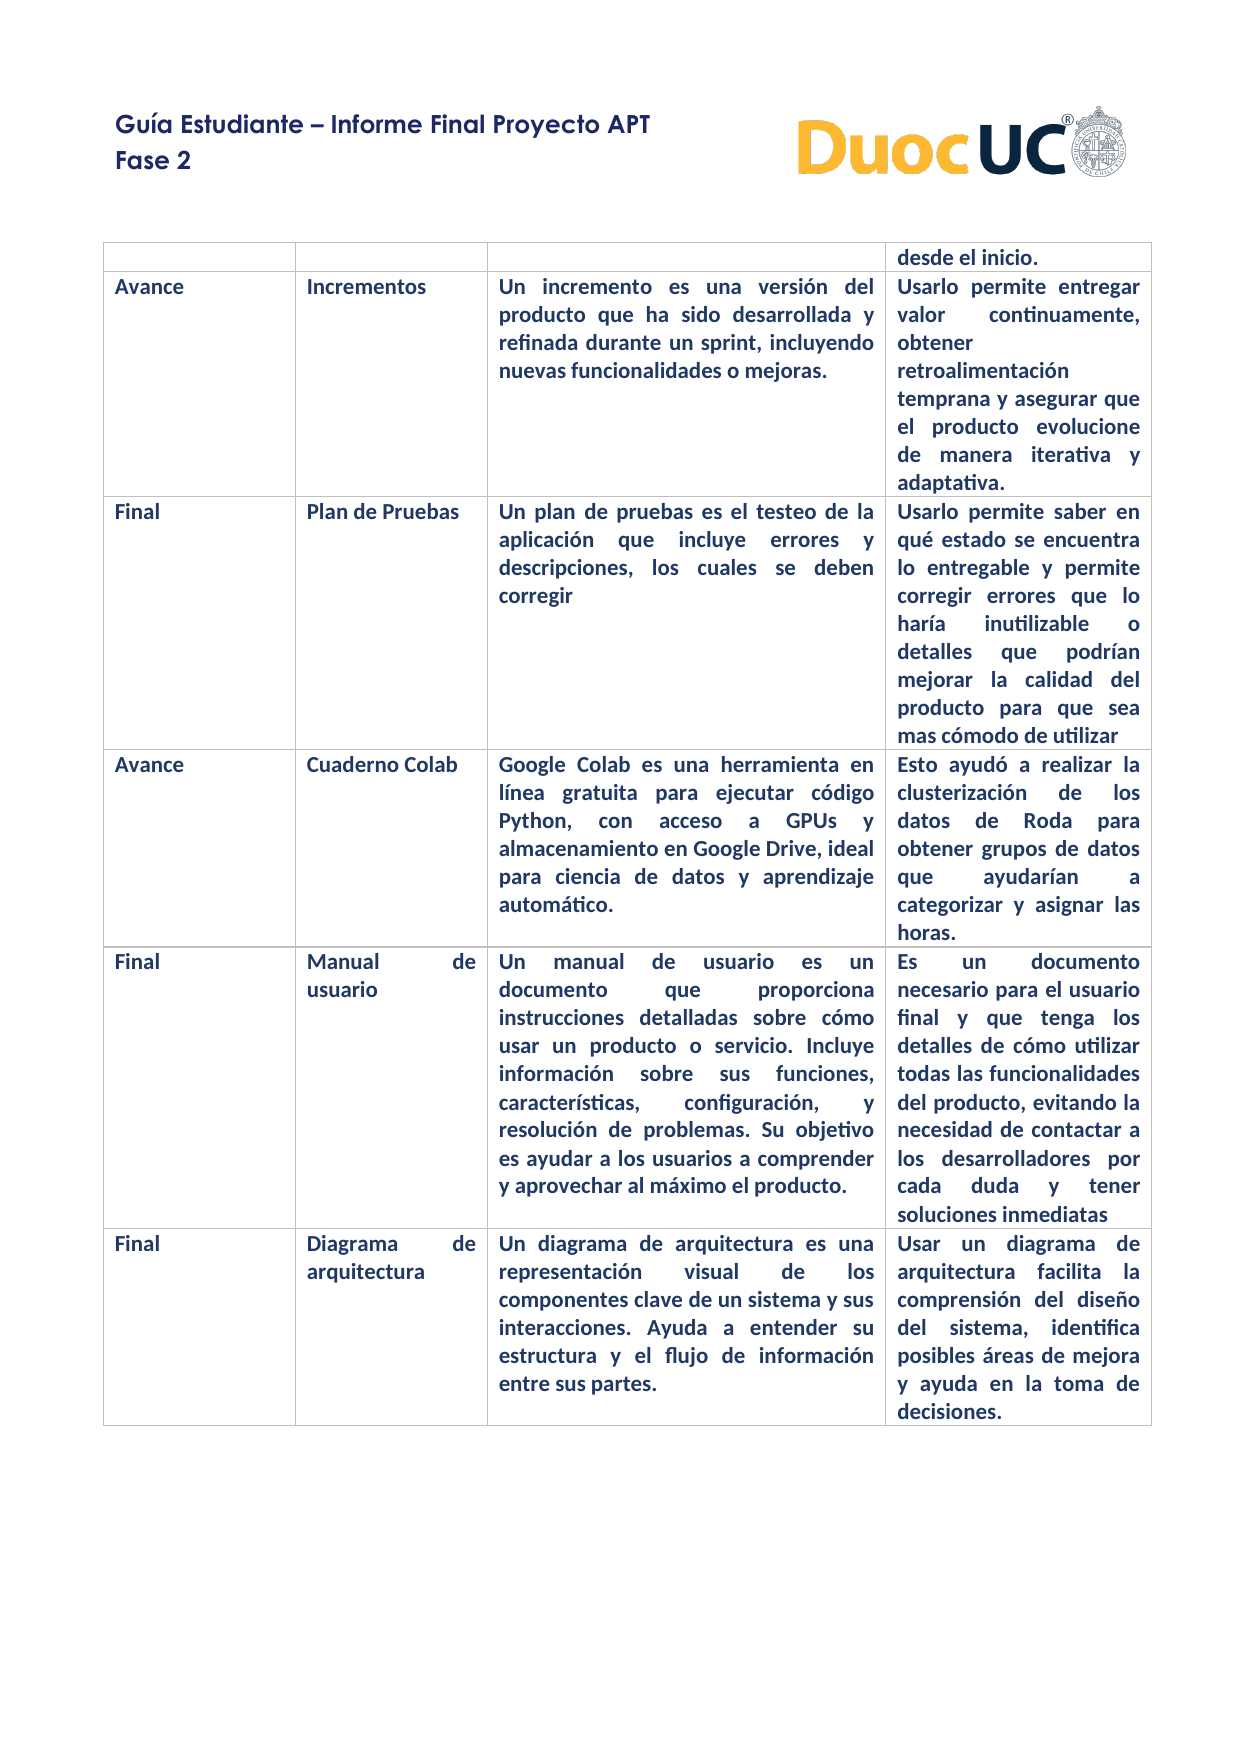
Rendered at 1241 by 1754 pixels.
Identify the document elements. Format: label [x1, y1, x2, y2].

picture [798, 106, 1126, 177]
